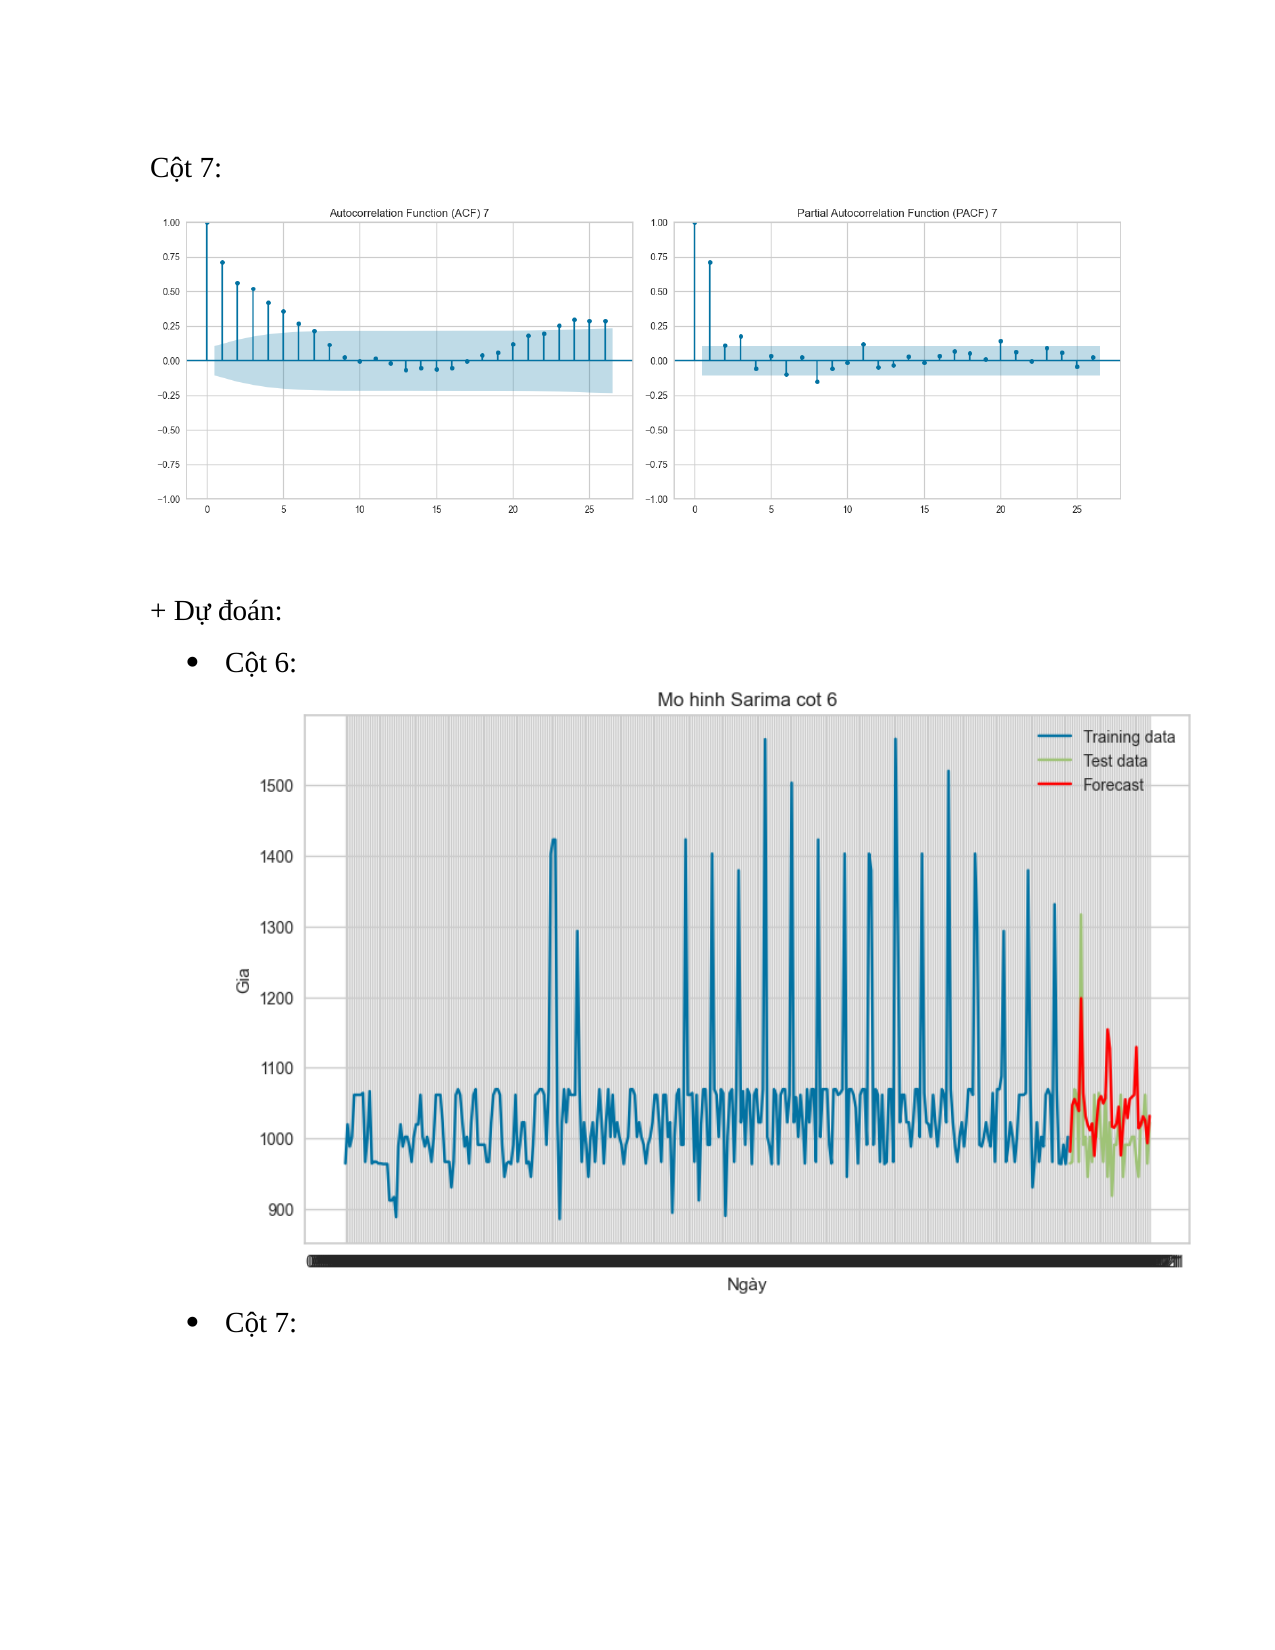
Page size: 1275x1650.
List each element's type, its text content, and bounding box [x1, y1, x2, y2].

picture [225, 681, 1200, 1304]
picture [150, 202, 1125, 521]
list Cột 6: [187, 646, 1125, 679]
list Cột 7: [187, 1305, 1125, 1339]
text + Dự đoán: [150, 593, 1125, 626]
text Cột 7: [150, 150, 1125, 183]
